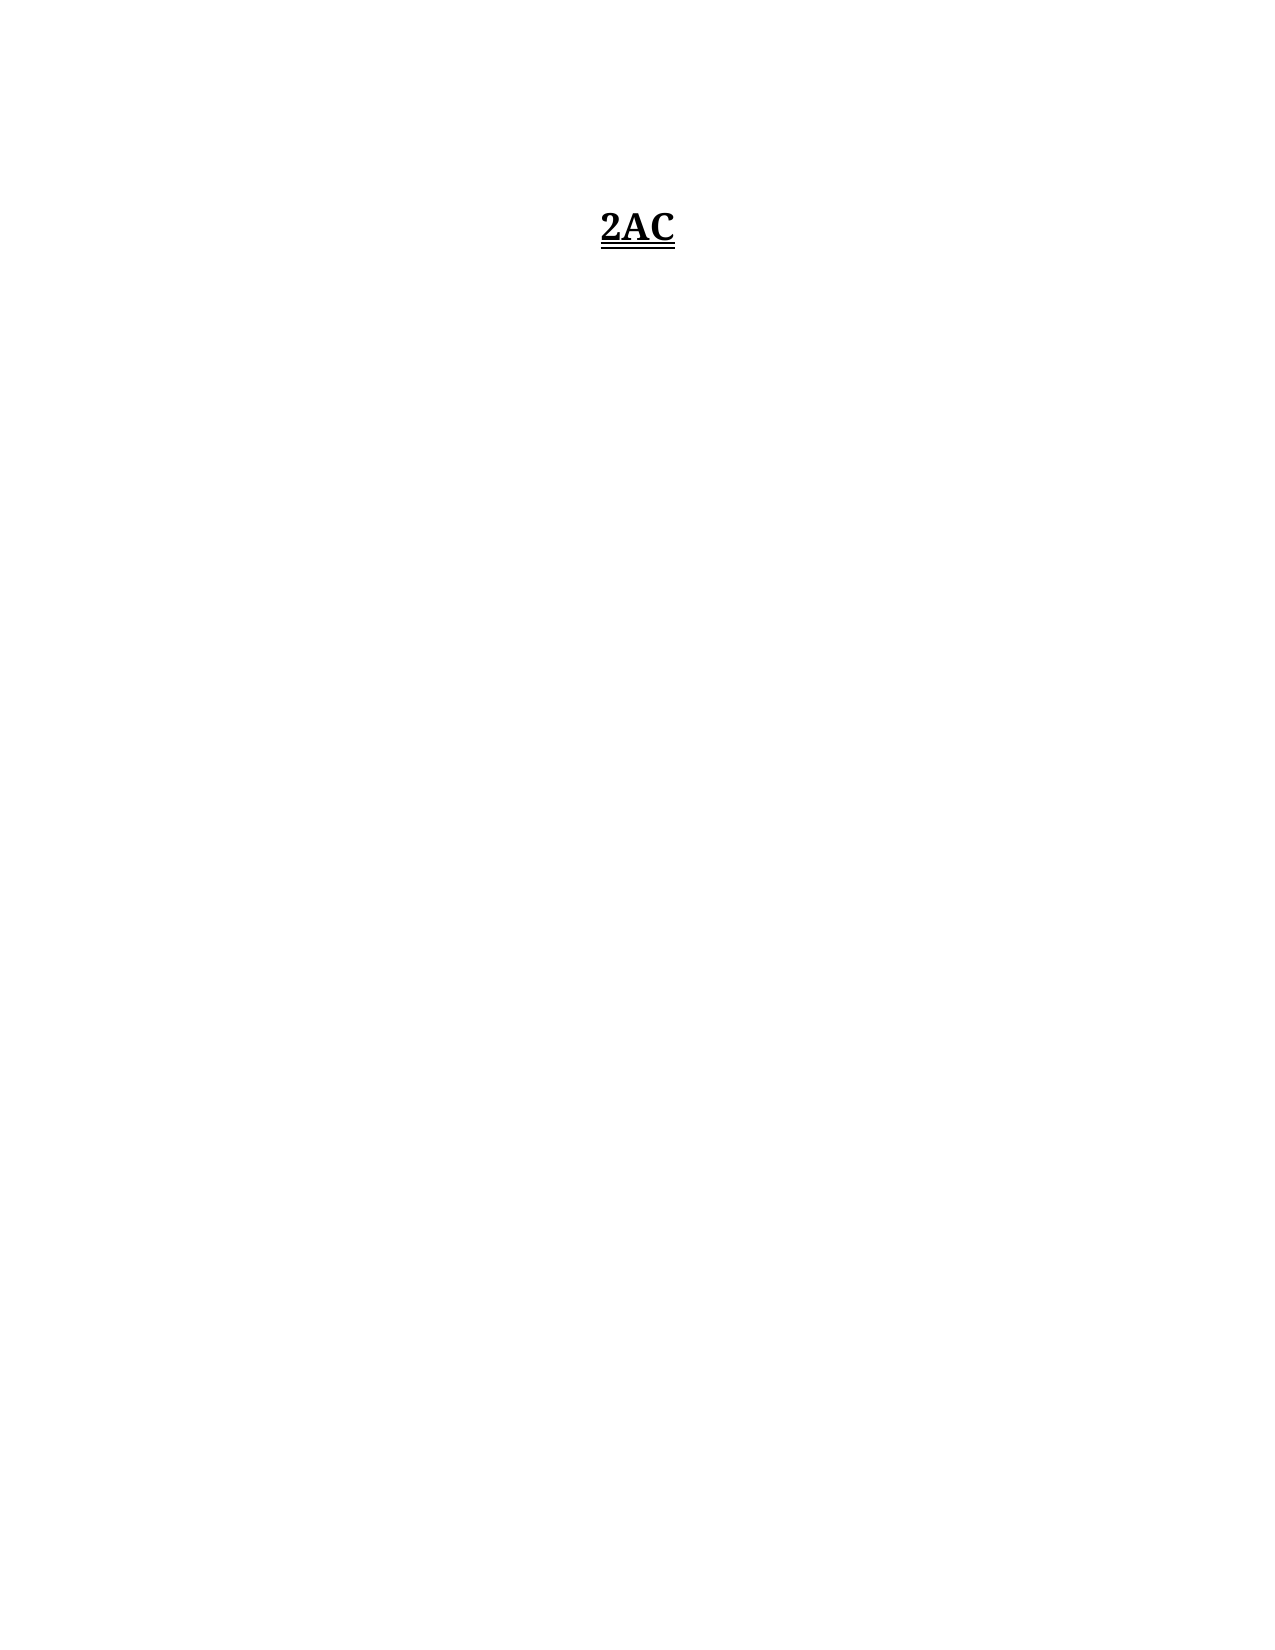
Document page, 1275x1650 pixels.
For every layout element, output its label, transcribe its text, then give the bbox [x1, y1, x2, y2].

subtitle 2AC [150, 200, 1125, 251]
